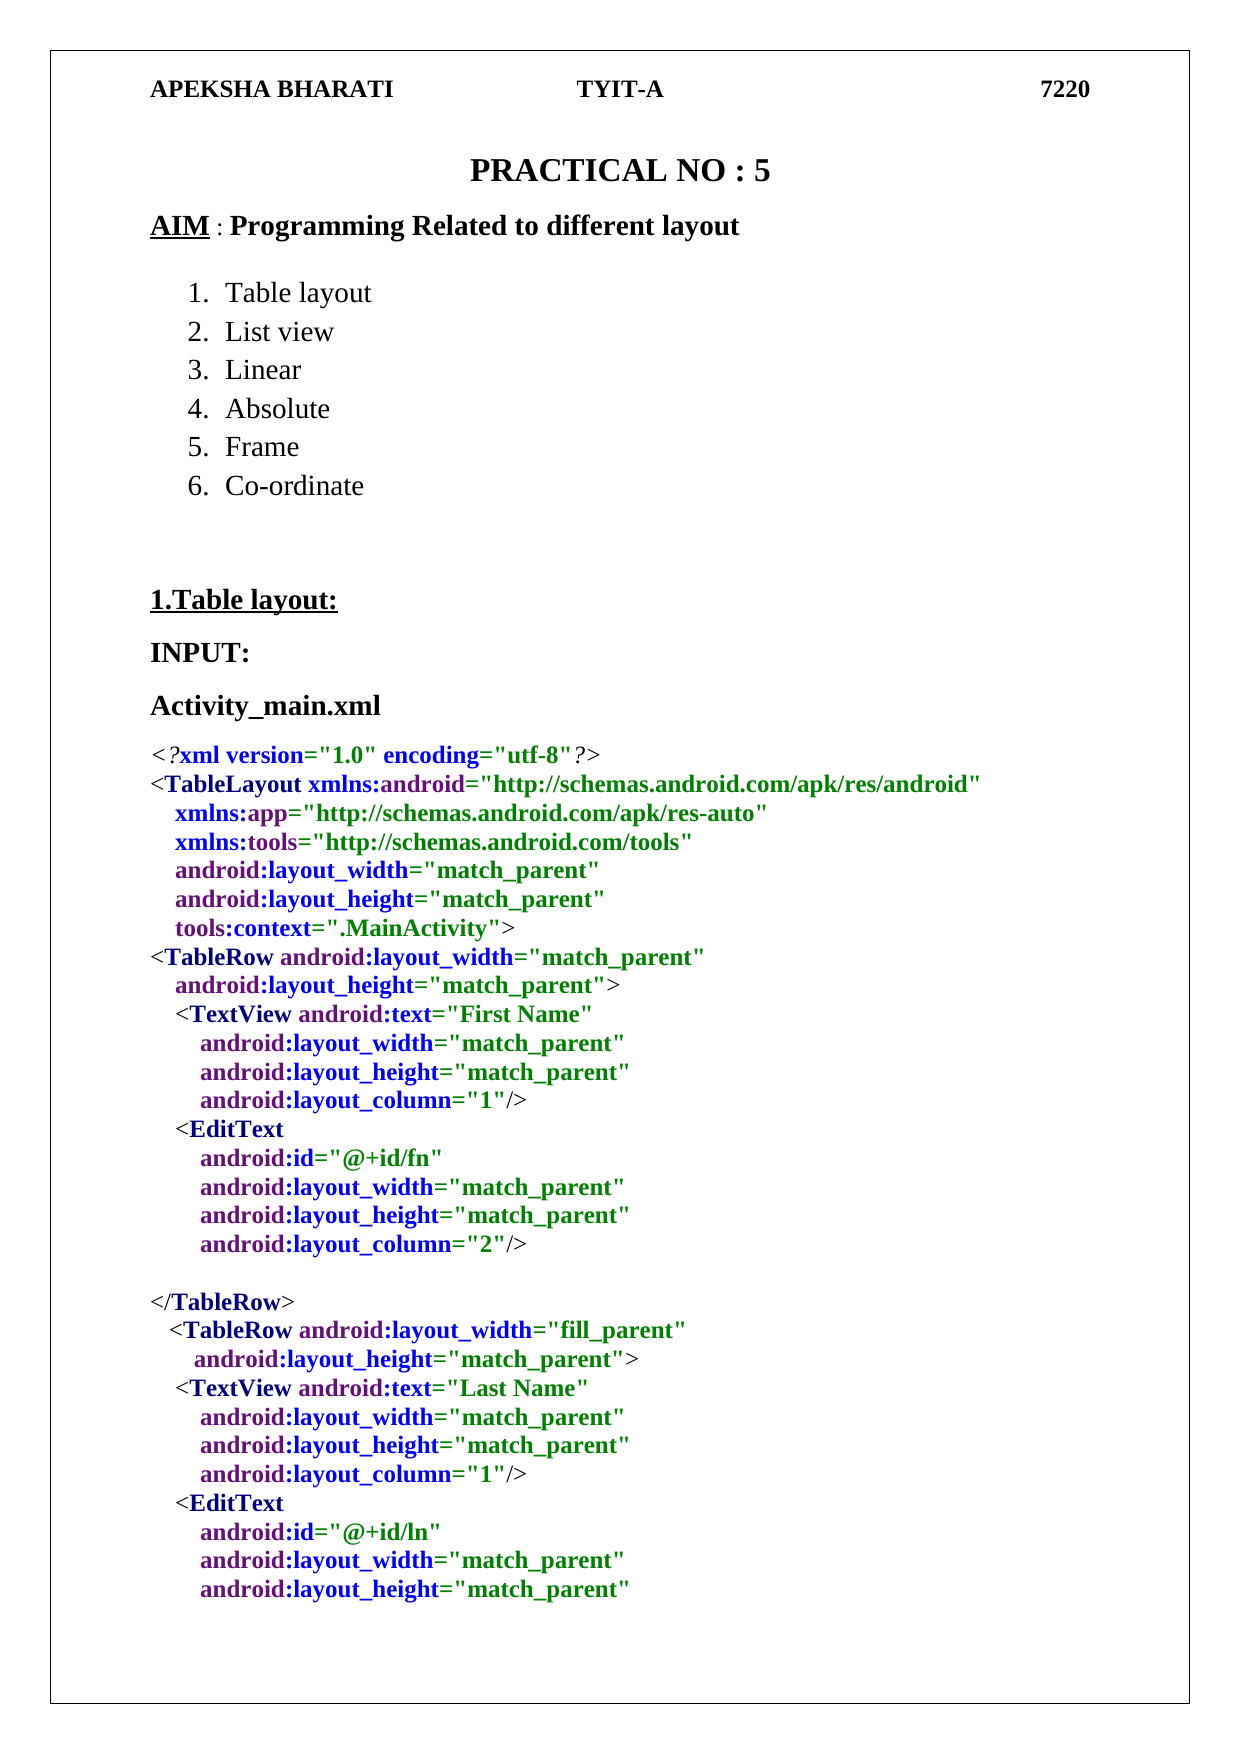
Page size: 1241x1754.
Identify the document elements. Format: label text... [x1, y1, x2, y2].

list Linear [187, 352, 1090, 386]
text AIM : Programming Related to different layout [150, 208, 1090, 242]
list Co-ordinate [187, 468, 1090, 501]
text 1.Table layout: [150, 582, 1090, 616]
list Frame [187, 429, 1090, 463]
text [150, 740, 1090, 1603]
list List view [187, 314, 1090, 347]
list Table layout [187, 275, 1090, 309]
list Absolute [187, 391, 1090, 424]
text INPUT: [150, 635, 1090, 668]
text PRACTICAL NO : 5 [150, 150, 1090, 188]
text Activity_main.xml [150, 688, 1090, 721]
